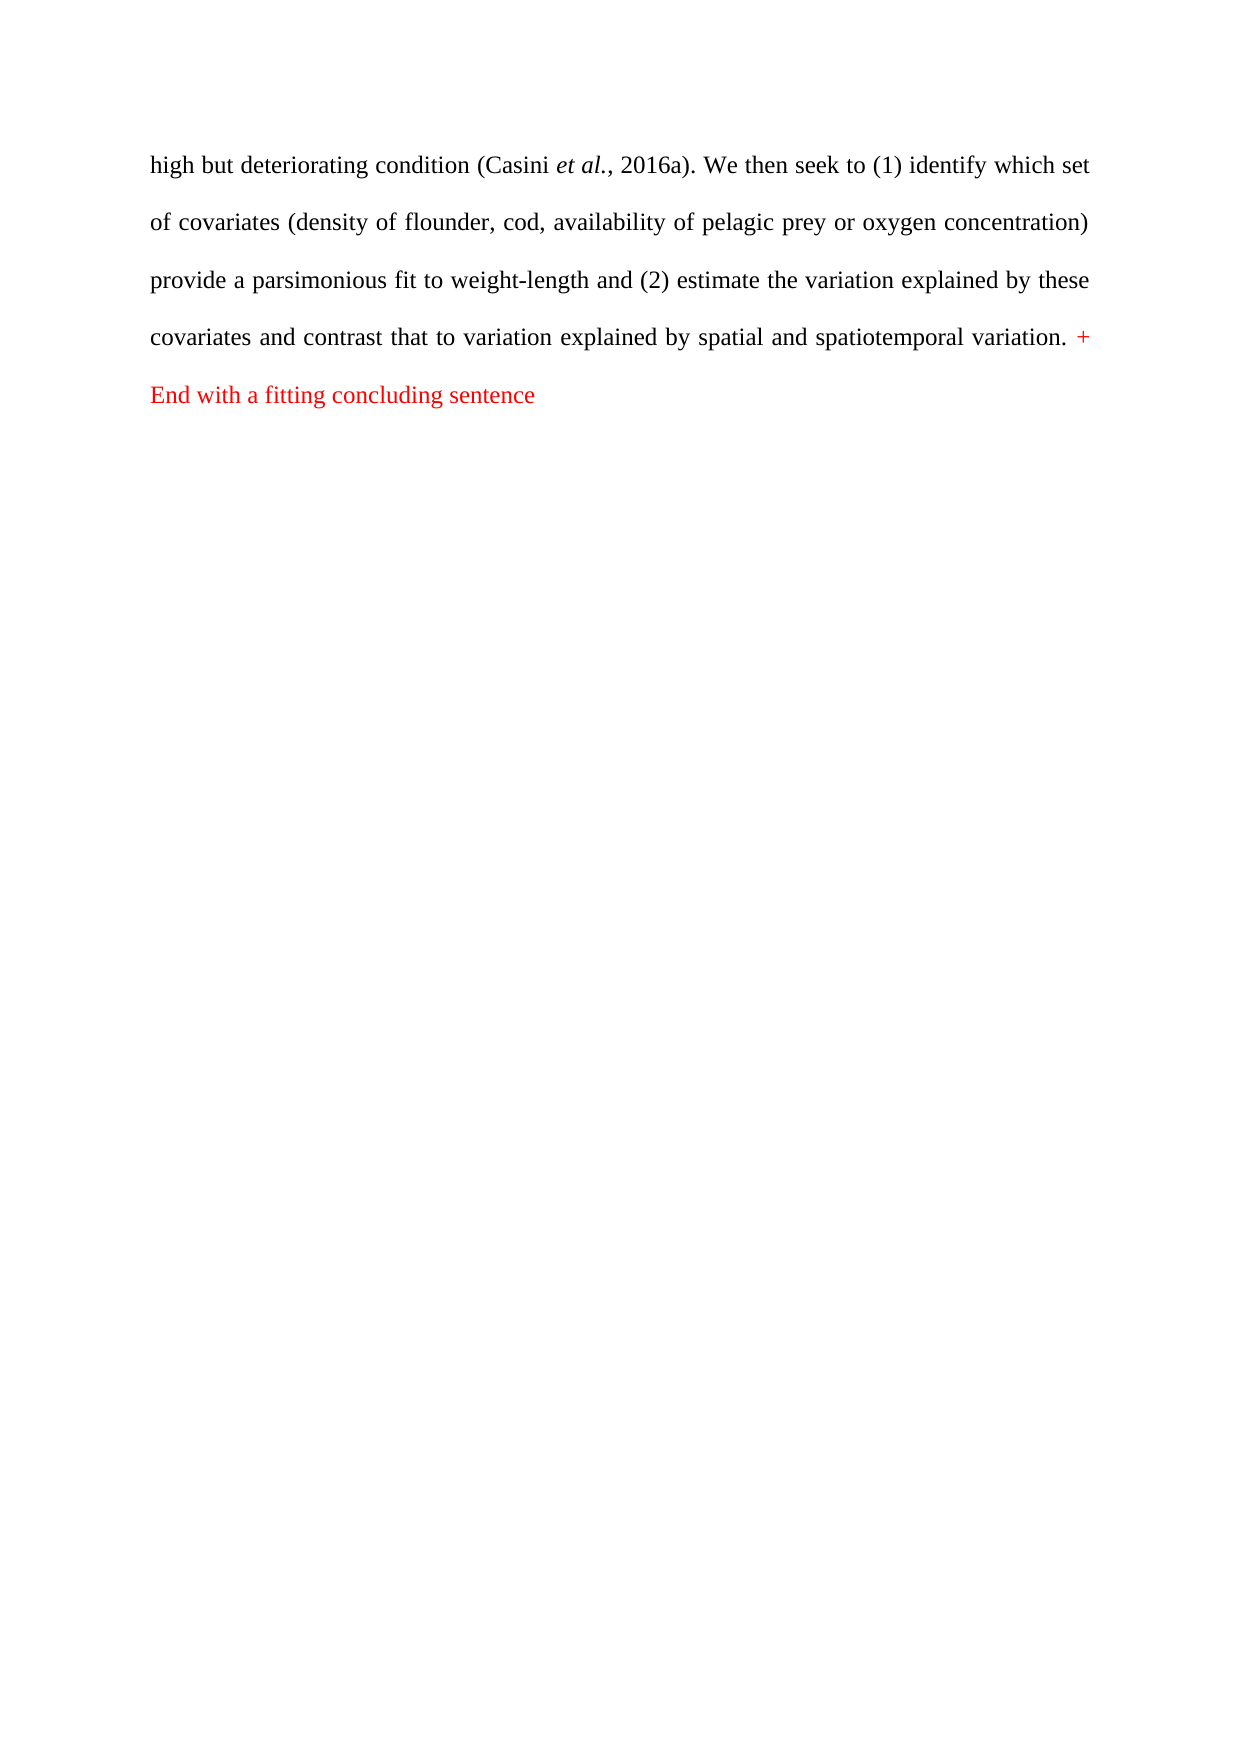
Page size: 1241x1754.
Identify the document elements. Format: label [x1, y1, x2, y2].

text [150, 150, 1090, 409]
